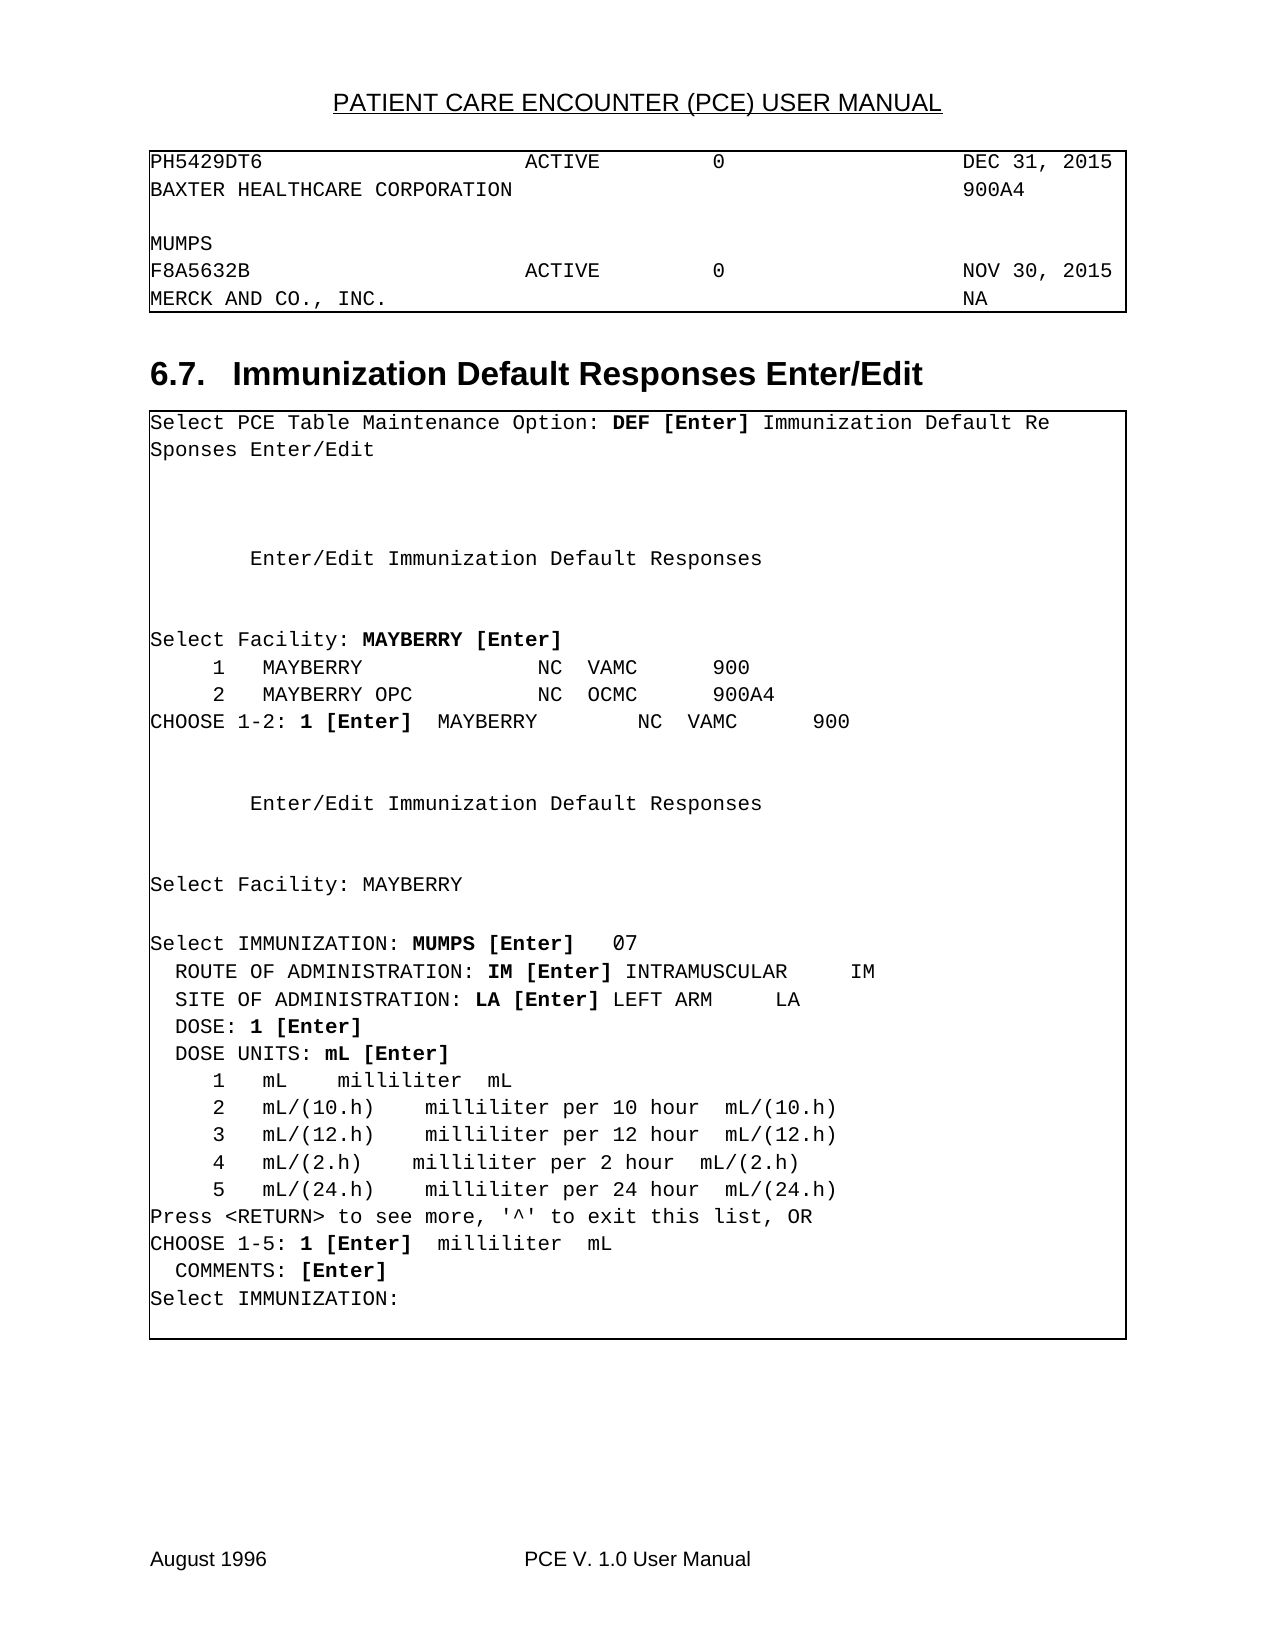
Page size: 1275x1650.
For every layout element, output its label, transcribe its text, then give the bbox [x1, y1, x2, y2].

text Press <RETURN> to see more, '^' to exit this list, OR [150, 1204, 1125, 1230]
text Select Facility: MAYBERRY [Enter] [150, 628, 1125, 653]
text DOSE: 1 [Enter] [150, 1014, 1125, 1039]
text Select IMMUNIZATION: [150, 1286, 1125, 1311]
text 3 mL/(12.h) milliliter per 12 hour mL/(12.h) [150, 1123, 1125, 1148]
text Select Facility: MAYBERRY [150, 873, 1125, 898]
text Select IMMUNIZATION: MUMPS [Enter] 07 [150, 927, 1125, 957]
text CHOOSE 1-2: 1 [Enter] MAYBERRY NC VAMC 900 [150, 709, 1125, 735]
text Select PCE Table Maintenance Option: DEF [Enter] Immunization Default Re [150, 412, 1125, 436]
text MERCK AND CO., INC. NA [150, 286, 1125, 311]
text SITE OF ADMINISTRATION: LA [Enter] LEFT ARM LA [150, 987, 1125, 1012]
text F8A5632B ACTIVE 0 NOV 30, 2015 [150, 259, 1125, 284]
text COMMENTS: [Enter] [150, 1259, 1125, 1284]
text PH5429DT6 ACTIVE 0 DEC 31, 2015 [150, 152, 1125, 175]
text DOSE UNITS: mL [Enter] [150, 1041, 1125, 1067]
text Enter/Edit Immunization Default Responses [150, 546, 1125, 572]
text CHOOSE 1-5: 1 [Enter] milliliter mL [150, 1232, 1125, 1257]
text 1 mL milliliter mL [150, 1068, 1125, 1094]
text MUMPS [150, 232, 1125, 257]
text 2 MAYBERRY OPC NC OCMC 900A4 [150, 682, 1125, 707]
text 2 mL/(10.h) milliliter per 10 hour mL/(10.h) [150, 1096, 1125, 1121]
text Enter/Edit Immunization Default Responses [150, 791, 1125, 816]
text ROUTE OF ADMINISTRATION: IM [Enter] INTRAMUSCULAR IM [150, 960, 1125, 985]
text 5 mL/(24.h) milliliter per 24 hour mL/(24.h) [150, 1177, 1125, 1202]
text Sponses Enter/Edit [150, 438, 1125, 463]
text 4 mL/(2.h) milliliter per 2 hour mL/(2.h) [150, 1150, 1125, 1175]
text BAXTER HEALTHCARE CORPORATION 900A4 [150, 177, 1125, 202]
text 1 MAYBERRY NC VAMC 900 [150, 655, 1125, 680]
subtitle Immunization Default Responses Enter/Edit [150, 354, 1125, 392]
